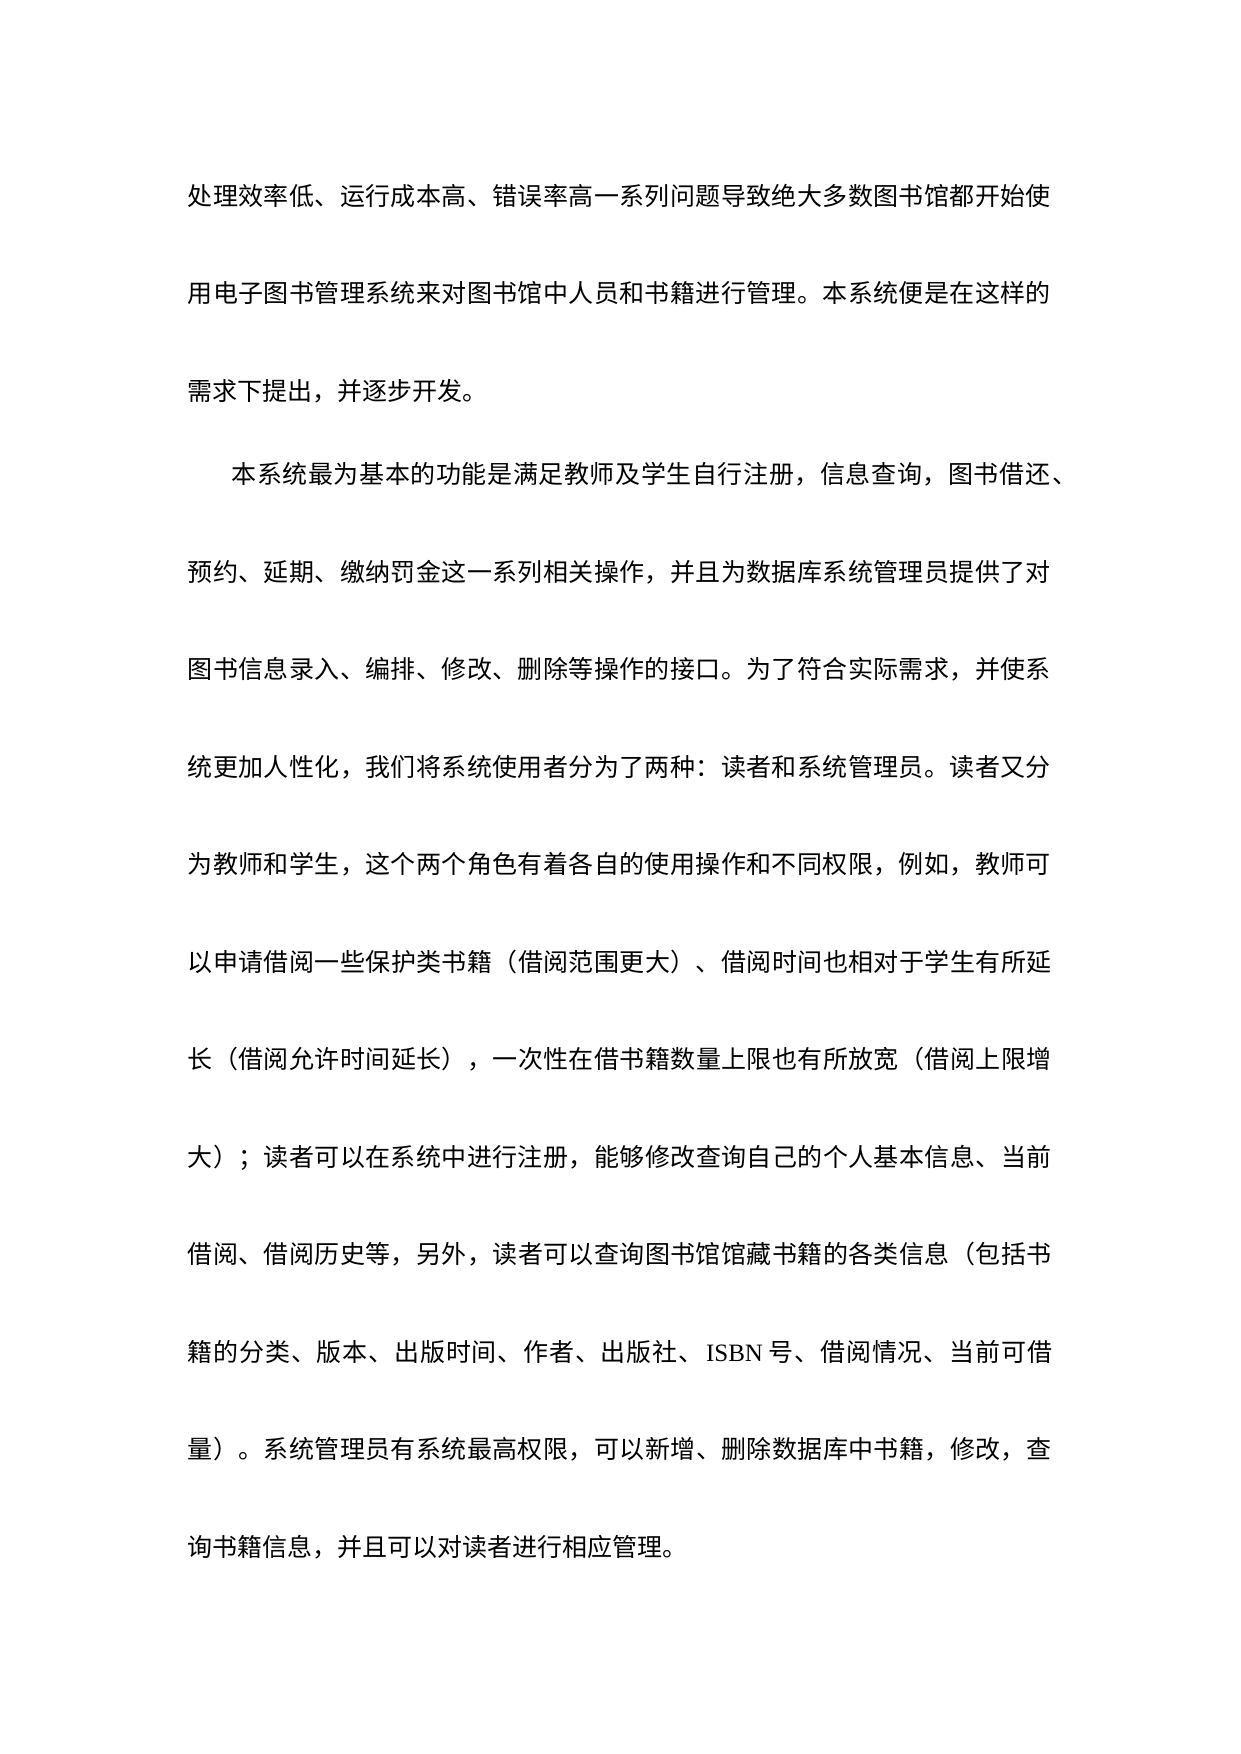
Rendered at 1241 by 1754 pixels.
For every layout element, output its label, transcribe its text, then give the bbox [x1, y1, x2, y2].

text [187, 162, 1053, 422]
text 本系统最为基本的功能是满足教师及学生自行注册，信息查询，图书借还、预约、延期、缴纳罚金这一系列相关操作，并且为数据库系统管理员提供了对图书信息录入、编排、修改、删除等操作的接口。为了符合实际需求，并使系统更加人性化，我们将系统使用者分为了两种：读者和系统管理员。读者又分为教师和学生，这个两个角色有着各自的使用操作和不同权限，例如，教师可以申请借阅一些保护类书籍（借阅范围更大）、借阅时间也相对于学生有所延长（借阅允许时间延长），一次性在借书籍数量上限也有所放宽（借阅上限增大）；读者可以在系统中进行注册，能够修改查询自己的个人基本信息、当前借阅、借阅历史等，另外，读者可以查询图书馆馆藏书籍的各类信息（包括书籍的分类、版本、出版时间、作者、出版社、ISBN号、借阅情况、当前可借量）。系统管理员有系统最高权限，可以新增、删除数据库中书籍，修改，查询书籍信息，并且可以对读者进行相应管理。 [187, 440, 1053, 1578]
